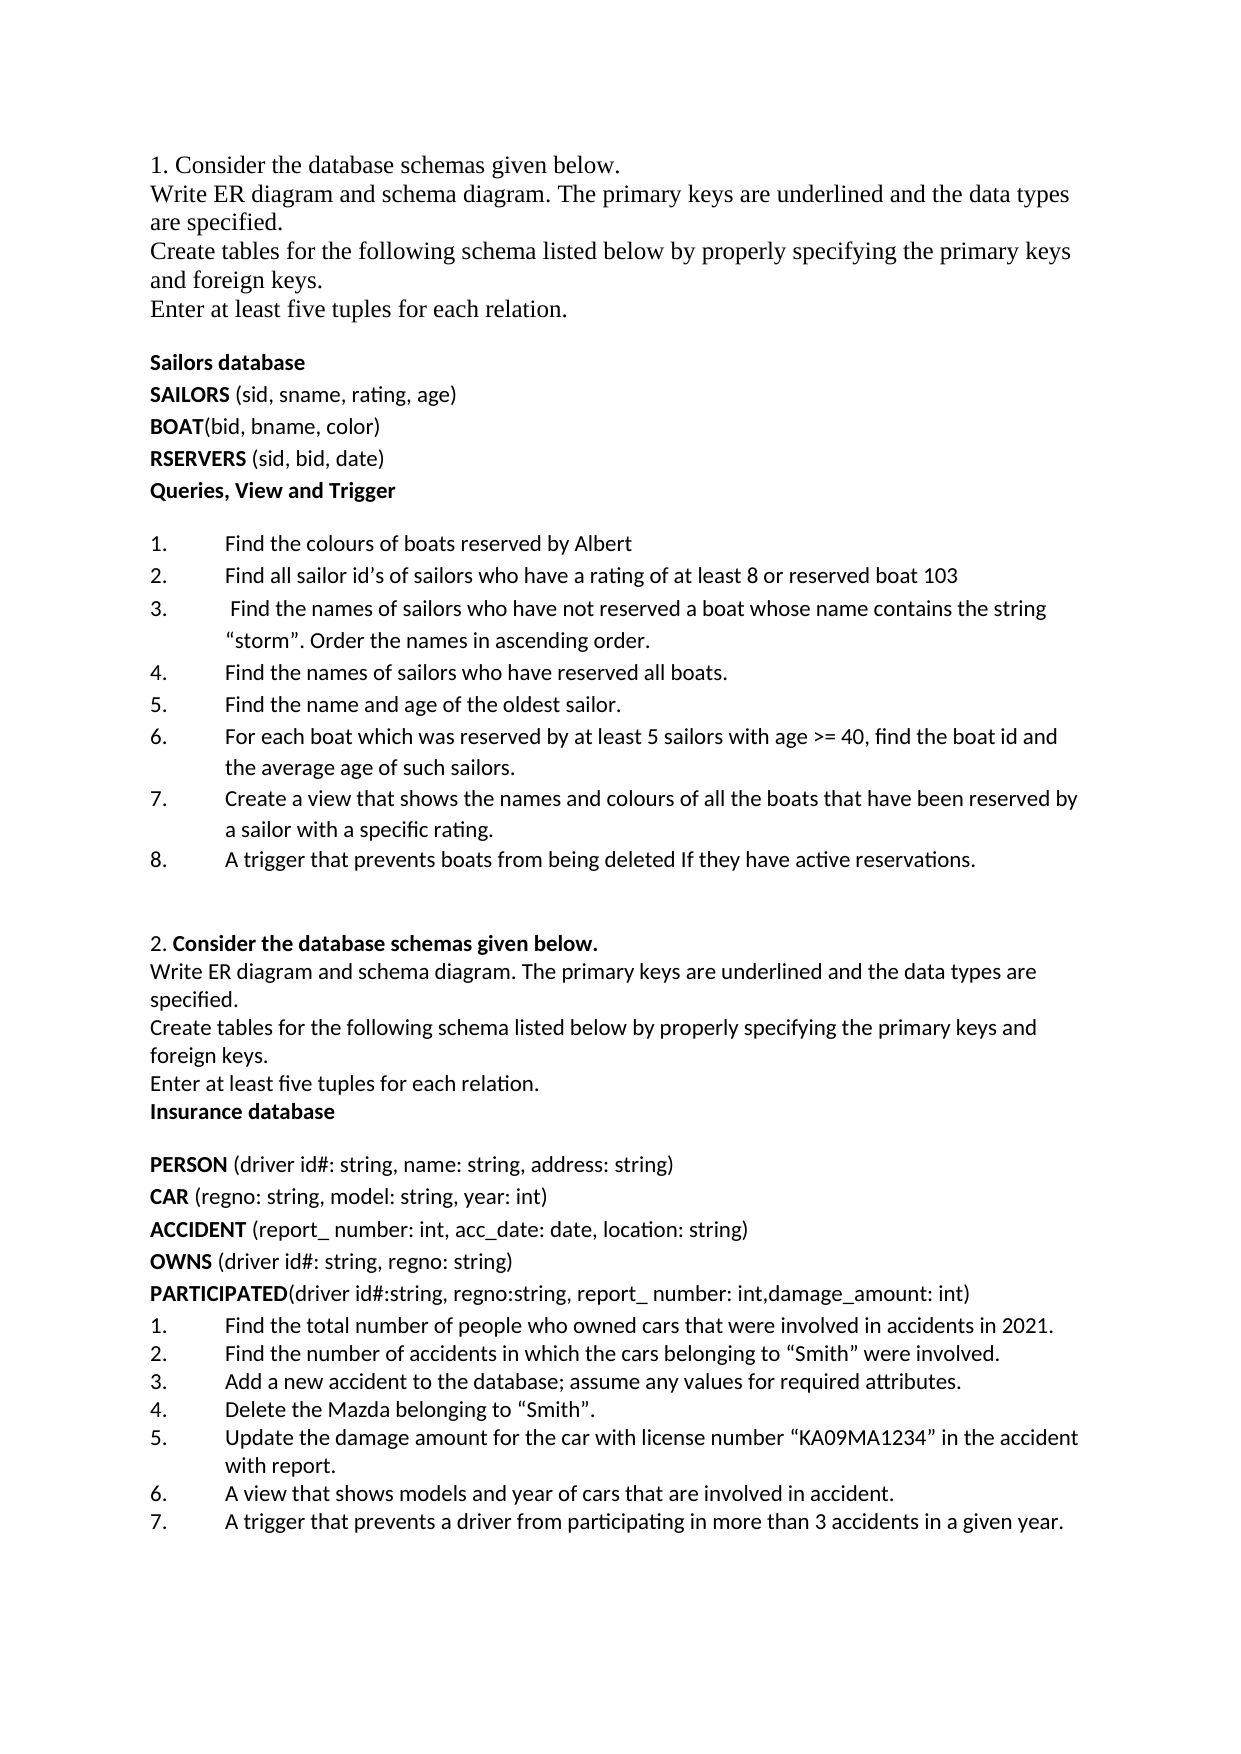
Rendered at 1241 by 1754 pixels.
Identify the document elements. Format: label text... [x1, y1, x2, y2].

text Enter at least five tuples for each relation. [150, 1069, 1090, 1097]
list For each boat which was reserved by at least 5 sailors with age >= 40, find the boat id and the average age of such sailors. [150, 722, 1090, 781]
text Sailors database [150, 348, 1090, 376]
list Delete the Mazda belonging to “Smith”. [150, 1395, 1090, 1423]
list Find the colours of boats reserved by Albert [150, 529, 1090, 557]
text Write ER diagram and schema diagram. The primary keys are underlined and the data types are specified. [150, 179, 1090, 236]
text PERSON (driver id#: string, name: string, address: string) [150, 1150, 1090, 1178]
list A trigger that prevents a driver from participating in more than 3 accidents in a given year. [150, 1507, 1090, 1535]
text 1. Consider the database schemas given below. [150, 150, 1090, 179]
list Find the total number of people who owned cars that were involved in accidents in 2021. [150, 1311, 1090, 1339]
text ACCIDENT (report_ number: int, acc_date: date, location: string) [150, 1215, 1090, 1243]
list Update the damage amount for the car with license number “KA09MA1234” in the accident with report. [150, 1423, 1090, 1479]
text Insurance database [150, 1097, 1090, 1125]
text RSERVERS (sid, bid, date) [150, 444, 1090, 472]
text PARTICIPATED(driver id#:string, regno:string, report_ number: int,damage_amount: int) [150, 1279, 1090, 1307]
list Find all sailor id’s of sailors who have a rating of at least 8 or reserved boat 103 [150, 562, 1090, 589]
text Create tables for the following schema listed below by properly specifying the primary keys and foreign keys. [150, 236, 1090, 294]
text OWNS (driver id#: string, regno: string) [150, 1247, 1090, 1275]
list A view that shows models and year of cars that are involved in accident. [150, 1479, 1090, 1507]
text 2. Consider the database schemas given below. [150, 929, 1090, 957]
text CAR (regno: string, model: string, year: int) [150, 1182, 1090, 1211]
list Add a new accident to the database; assume any values for required attributes. [150, 1367, 1090, 1395]
text Enter at least five tuples for each relation. [150, 294, 1090, 322]
list Find the name and age of the oldest sailor. [150, 690, 1090, 718]
text Write ER diagram and schema diagram. The primary keys are underlined and the data types are specified. [150, 957, 1090, 1013]
text Create tables for the following schema listed below by properly specifying the primary keys and foreign keys. [150, 1013, 1090, 1069]
text Queries, View and Trigger [150, 476, 1090, 504]
list Find the names of sailors who have not reserved a boat whose name contains the string “storm”. Order the names in ascending order. [150, 594, 1090, 654]
list Find the names of sailors who have reserved all boats. [150, 658, 1090, 686]
text BOAT(bid, bname, color) [150, 412, 1090, 440]
list Find the number of accidents in which the cars belonging to “Smith” were involved. [150, 1339, 1090, 1367]
list A trigger that prevents boats from being deleted If they have active reservations. [150, 845, 1090, 873]
text SAILORS (sid, sname, rating, age) [150, 380, 1090, 408]
list Create a view that shows the names and colours of all the boats that have been reserved by a sailor with a specific rating. [150, 784, 1090, 843]
